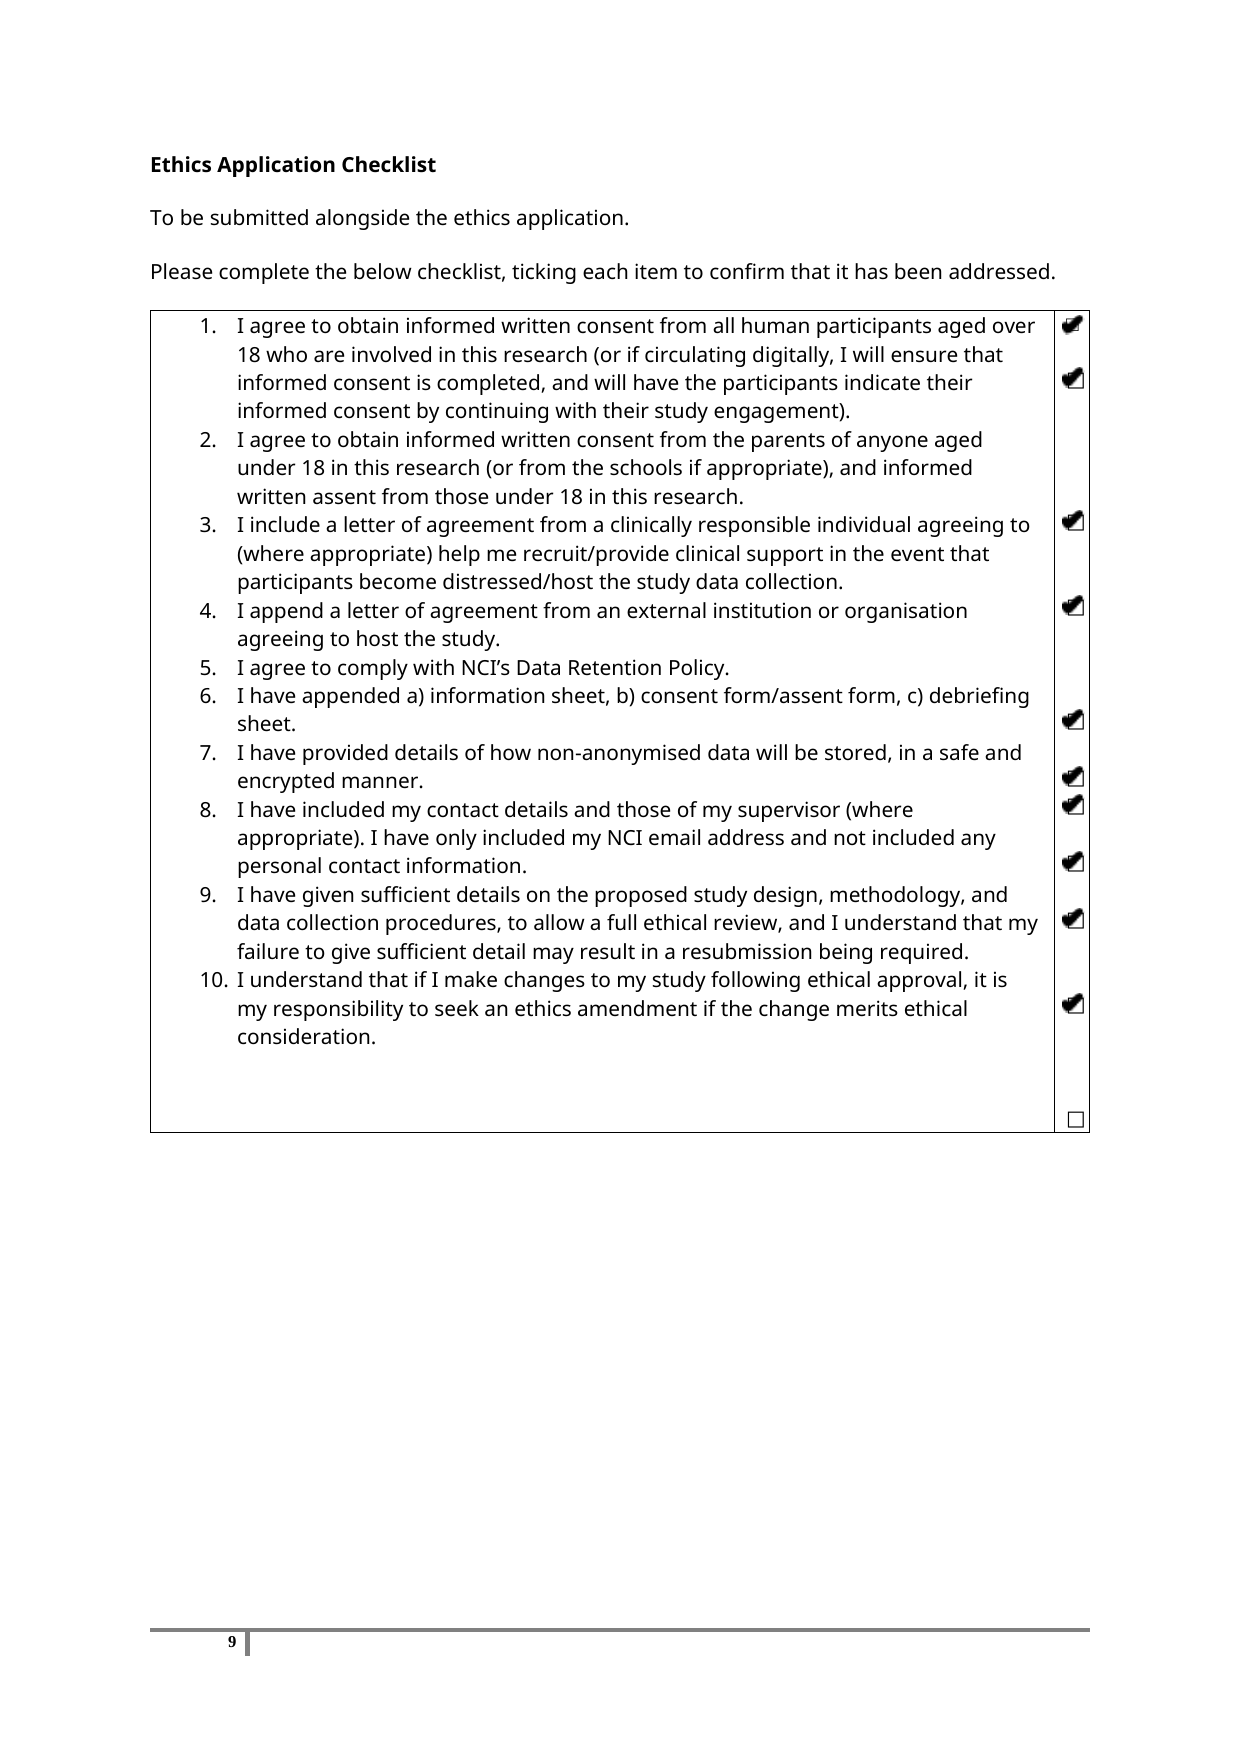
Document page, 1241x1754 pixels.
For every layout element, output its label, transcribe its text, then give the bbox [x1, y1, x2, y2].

picture [1062, 315, 1085, 335]
picture [1062, 851, 1085, 871]
picture [1062, 993, 1085, 1013]
text Ethics Application Checklist [150, 150, 1090, 178]
picture [1062, 908, 1085, 928]
picture [1062, 367, 1085, 388]
picture [1062, 510, 1085, 530]
picture [1062, 709, 1085, 729]
table_header I agree to obtain informed written consent from all human participants aged over 18 who are involved in this research (or if circulating digitally, I will ensure that informed consent is completed, and will have the participants indicate their informed consent by continuing with their study engagement). I agree to obtain informed written consent from the parents of anyone aged under 18 in this research (or from the schools if appropriate), and informed written assent from those under 18 in this research. I include a letter of agreement from a clinically responsible individual agreeing to (where appropriate) help me recruit/provide clinical support in the event that participants become distressed/host the study data collection. I append a letter of agreement from an external institution or organisation agreeing to host the study. I agree to comply with NCI’s Data Retention Policy. I have appended a) information sheet, b) consent form/assent form, c) debriefing sheet. I have provided details of how non-anonymised data will be stored, in a safe and encrypted manner. I have included my contact details and those of my supervisor (where appropriate). I have only included my NCI email address and not included any personal contact information. I have given sufficient details on the proposed study design, methodology, and data collection procedures, to allow a full ethical review, and I understand that my failure to give sufficient detail may result in a resubmission being required. I understand that if I make changes to my study following ethical approval, it is my responsibility to seek an ethics amendment if the change merits ethical consideration. [151, 311, 1054, 1132]
table_header □ □ □ □ □ □ □ □ □ □ □ [1055, 311, 1089, 1132]
picture [1062, 794, 1085, 814]
picture [1062, 595, 1085, 615]
text Please complete the below checklist, ticking each item to confirm that it has been addressed. [150, 257, 1090, 285]
text To be submitted alongside the ethics application. [150, 203, 1090, 232]
picture [1062, 766, 1085, 786]
